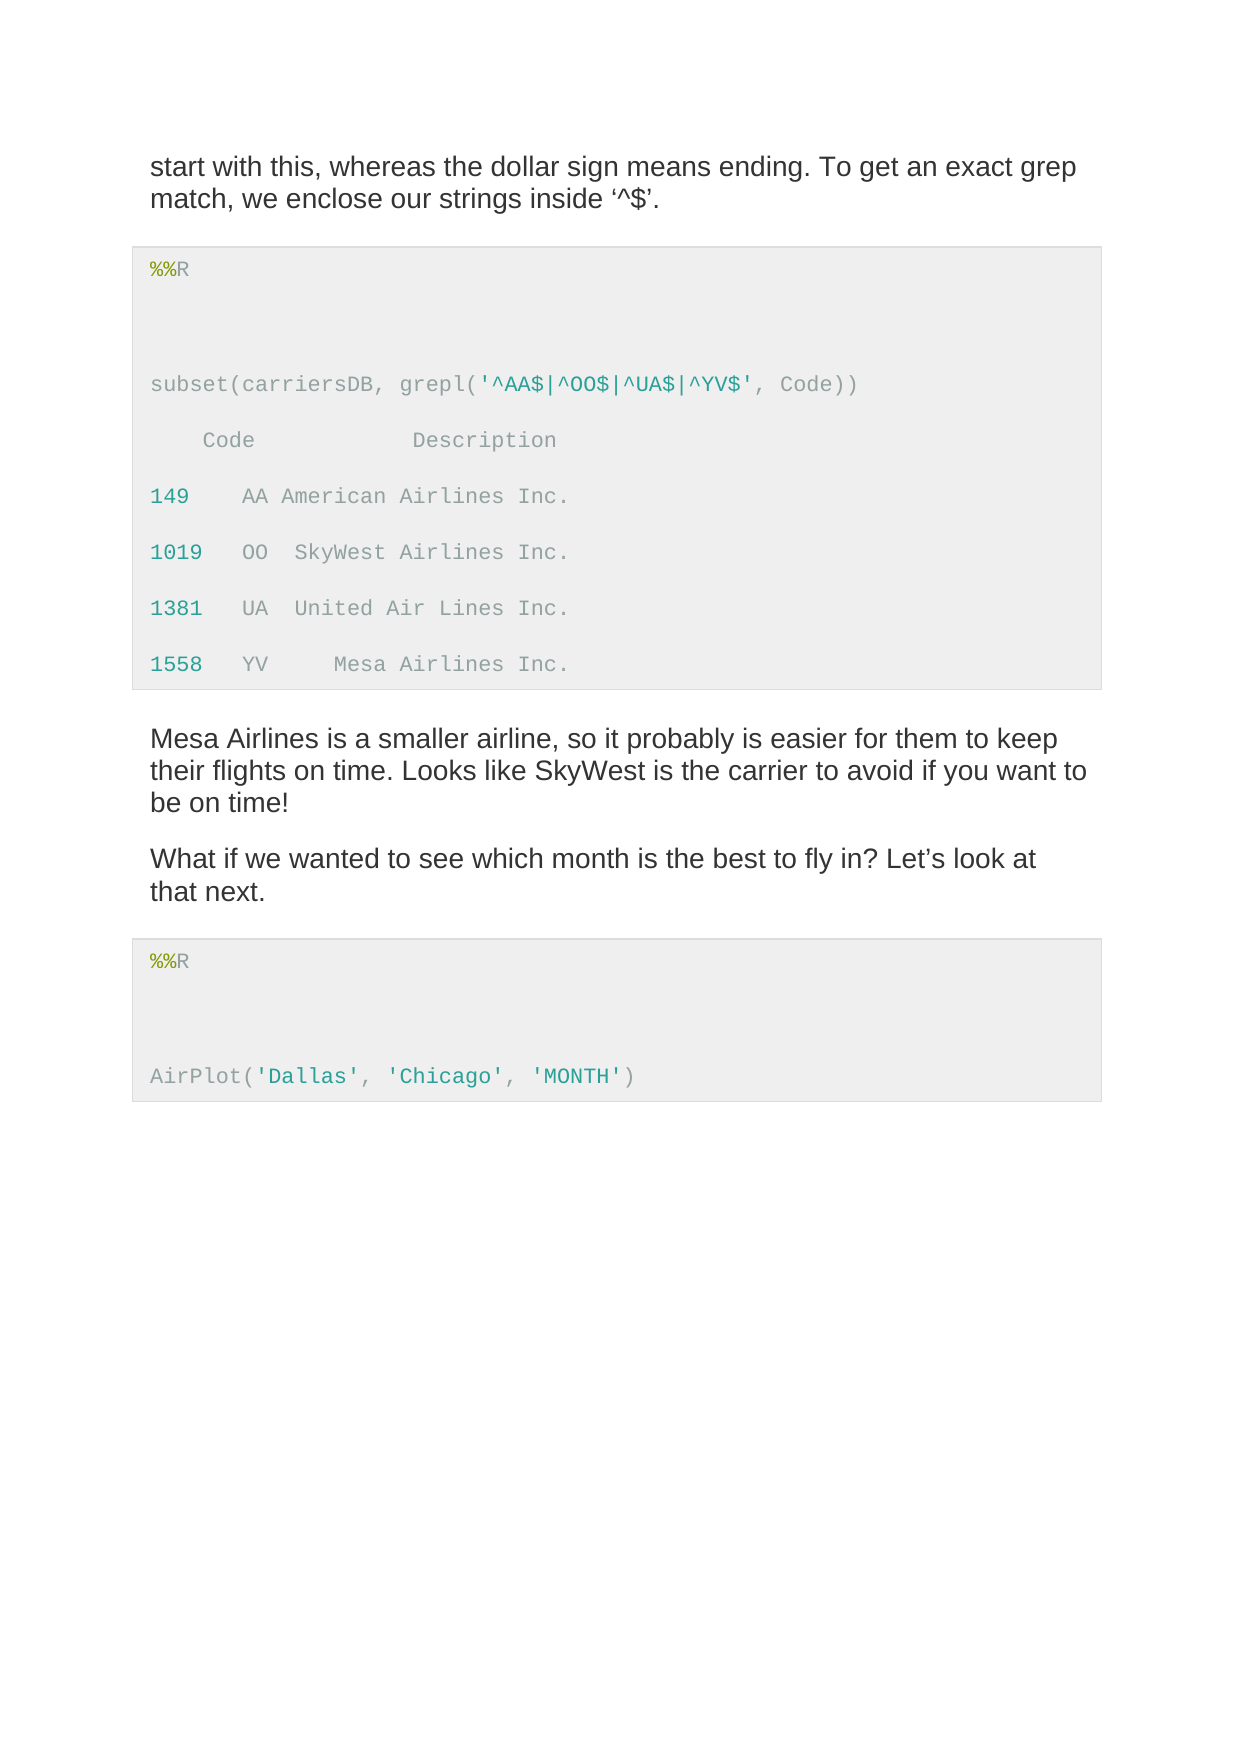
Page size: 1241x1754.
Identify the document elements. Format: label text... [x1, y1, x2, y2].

text 149 AA American Airlines Inc. [133, 473, 1101, 510]
text AirPlot('Dallas', 'Chicago', 'MONTH') [133, 1053, 1101, 1101]
text %%R [133, 940, 1101, 975]
text What if we wanted to see which month is the best to fly in? Let’s look at that next. [150, 842, 1090, 907]
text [150, 150, 1090, 215]
text 1558 YV Mesa Airlines Inc. [133, 642, 1101, 689]
text 1019 OO SkyWest Airlines Inc. [133, 529, 1101, 566]
text %%R [133, 248, 1101, 283]
text 1381 UA United Air Lines Inc. [133, 586, 1101, 622]
text Code Description [133, 417, 1101, 454]
text subset(carriersDB, grepl('^AA$|^OO$|^UA$|^YV$', Code)) [133, 361, 1101, 398]
text Mesa Airlines is a smaller airline, so it probably is easier for them to keep their flights on time. Looks like SkyWest is the carrier to avoid if you want to be on time! [150, 722, 1090, 819]
